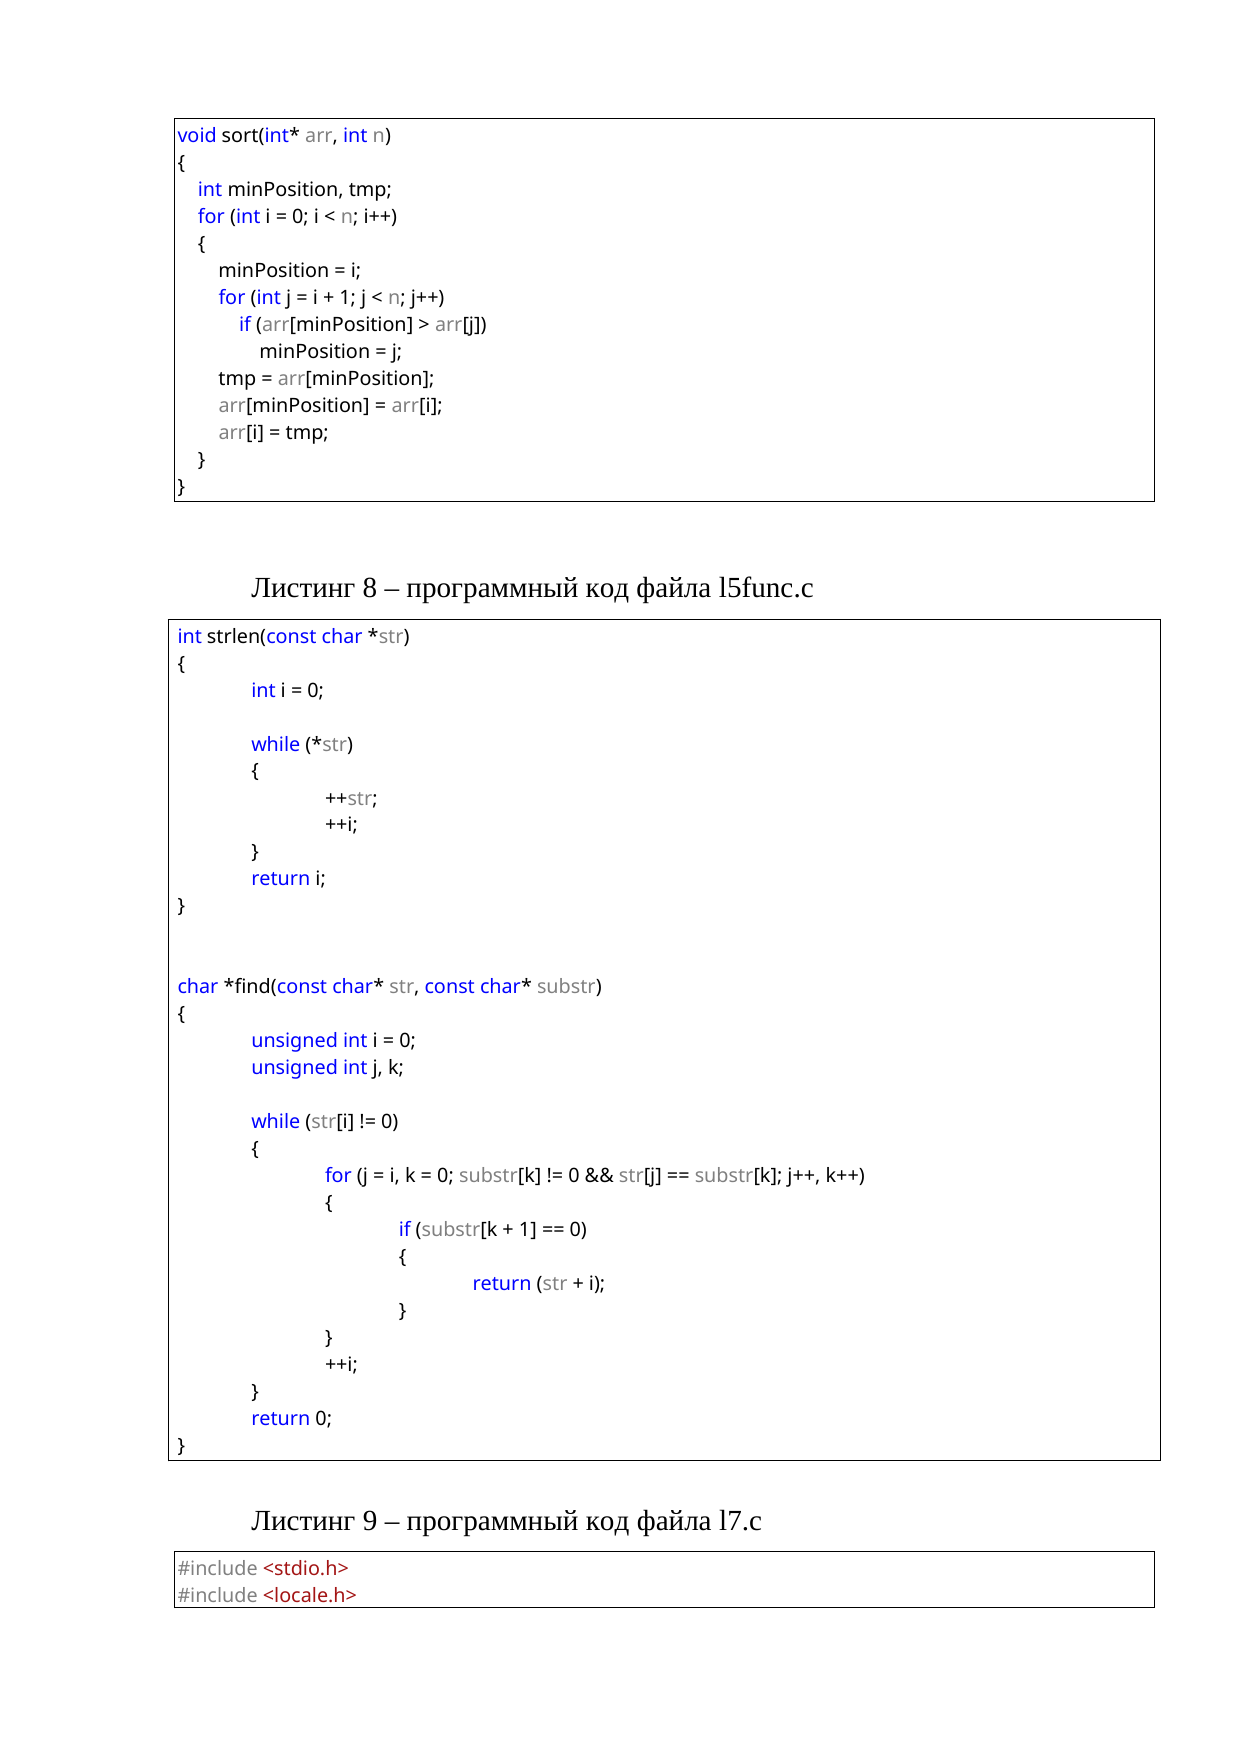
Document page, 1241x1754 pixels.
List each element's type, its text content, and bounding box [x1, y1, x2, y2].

text { [177, 1134, 1152, 1161]
text unsigned int i = 0; [177, 1027, 1152, 1053]
text #include <stdio.h> [175, 1552, 1154, 1581]
text void sort(int* arr, int n) [175, 119, 1154, 148]
text { [177, 148, 1152, 175]
text } [175, 469, 1154, 501]
text Листинг 8 – программный код файла l5func.c [177, 571, 1152, 604]
text arr[i] = tmp; [177, 418, 1152, 445]
text } [177, 838, 1152, 865]
text int strlen(const char *str) [169, 620, 1160, 649]
text return (str + i); [177, 1269, 1152, 1296]
text return i; [177, 865, 1152, 892]
text for (int j = i + 1; j < n; j++) [177, 283, 1152, 310]
text int i = 0; [177, 676, 1152, 703]
text while (*str) [177, 730, 1152, 757]
text minPosition = j; [177, 337, 1152, 364]
text #include <locale.h> [177, 1581, 1152, 1607]
text tmp = arr[minPosition]; [177, 364, 1152, 391]
text minPosition = i; [177, 256, 1152, 283]
text ++str; [177, 784, 1152, 811]
text } [177, 445, 1152, 469]
text while (str[i] != 0) [177, 1107, 1152, 1134]
text { [177, 999, 1152, 1027]
text { [177, 1242, 1152, 1269]
text Листинг 9 – программный код файла l7.c [177, 1503, 1152, 1536]
text arr[minPosition] = arr[i]; [177, 391, 1152, 418]
text } [177, 892, 1152, 919]
text { [177, 229, 1152, 256]
text } [169, 1428, 1160, 1460]
text for (int i = 0; i < n; i++) [177, 202, 1152, 229]
text int minPosition, tmp; [177, 175, 1152, 202]
text { [177, 757, 1152, 784]
text if (substr[k + 1] == 0) [177, 1215, 1152, 1242]
text } [177, 1296, 1152, 1323]
text unsigned int j, k; [177, 1053, 1152, 1081]
text if (arr[minPosition] > arr[j]) [177, 310, 1152, 337]
text ++i; [177, 811, 1152, 838]
text } [177, 1323, 1152, 1350]
text for (j = i, k = 0; substr[k] != 0 && str[j] == substr[k]; j++, k++) [177, 1161, 1152, 1188]
text } [177, 1377, 1152, 1404]
text return 0; [177, 1404, 1152, 1428]
text ++i; [177, 1350, 1152, 1377]
text { [177, 649, 1152, 676]
text { [177, 1188, 1152, 1215]
text char *find(const char* str, const char* substr) [177, 973, 1152, 999]
